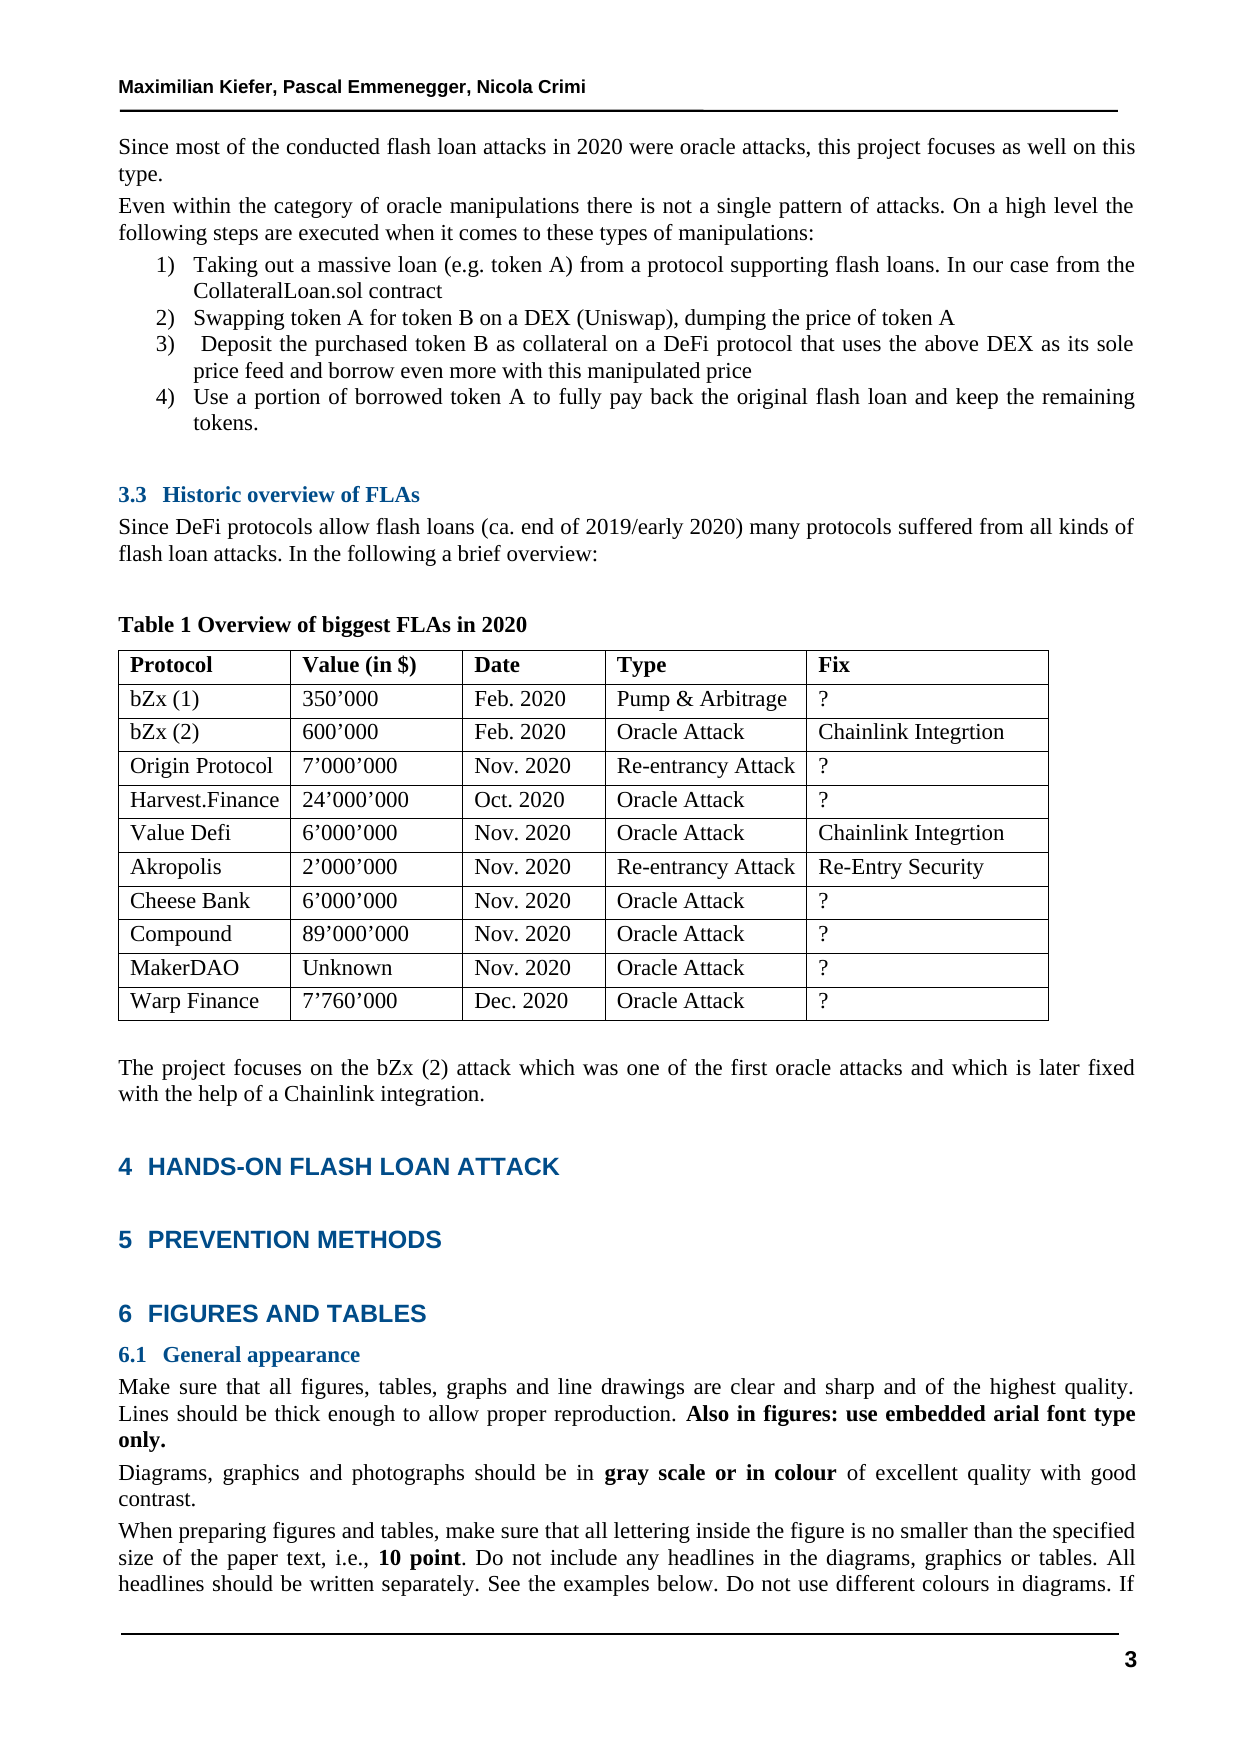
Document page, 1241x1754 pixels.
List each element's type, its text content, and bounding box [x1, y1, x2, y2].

table_cell Harvest.Finance [119, 786, 290, 818]
text Since DeFi protocols allow flash loans (ca. end of 2019/early 2020) many protocols suffered from all kinds of flash loan attacks. In the following a brief overview: [118, 513, 1137, 566]
table_cell ? [807, 988, 1048, 1020]
subtitle General appearance [118, 1341, 1137, 1367]
table_cell 7’760’000 [291, 988, 462, 1020]
text Table 1 Overview of biggest FLAs in 2020 [118, 611, 1137, 638]
table_cell ? [807, 920, 1048, 953]
table_cell Oracle Attack [606, 887, 806, 919]
table_cell Pump & Arbitrage [606, 685, 806, 717]
table_header Fix [807, 651, 1048, 684]
table_cell 6’000’000 [291, 887, 462, 919]
table_cell 2’000’000 [291, 853, 462, 886]
table_cell Nov. 2020 [463, 853, 605, 886]
table_cell Oracle Attack [606, 954, 806, 987]
subtitle Hands-on Flash loan attack [118, 1152, 1137, 1180]
table_cell Chainlink Integrtion [807, 819, 1048, 852]
table_cell Nov. 2020 [463, 887, 605, 919]
table_cell Nov. 2020 [463, 752, 605, 785]
table_cell 24’000’000 [291, 786, 462, 818]
table_header Protocol [119, 651, 290, 684]
table_cell Nov. 2020 [463, 819, 605, 852]
subtitle Figures and tables [118, 1299, 1137, 1328]
text Diagrams, graphics and photographs should be in gray scale or in colour of excellent quality with good contrast. [118, 1458, 1137, 1511]
table_cell MakerDAO [119, 954, 290, 987]
table_cell Re-Entry Security [807, 853, 1048, 886]
table_cell ? [807, 752, 1048, 785]
table_cell bZx (1) [119, 685, 290, 717]
list Deposit the purchased token B as collateral on a DeFi protocol that uses the above DEX as its sole price feed and borrow even more with this manipulated price [156, 330, 1137, 383]
table_cell Oracle Attack [606, 920, 806, 953]
table_cell Origin Protocol [119, 752, 290, 785]
table_cell Re-entrancy Attack [606, 853, 806, 886]
text Since most of the conducted flash loan attacks in 2020 were oracle attacks, this project focuses as well on this type. [118, 133, 1137, 186]
table_header Date [463, 651, 605, 684]
table_cell Oracle Attack [606, 988, 806, 1020]
subtitle Historic overview of FLAs [118, 481, 1137, 507]
table_cell Oct. 2020 [463, 786, 605, 818]
table_cell Chainlink Integrtion [807, 719, 1048, 751]
table_cell Cheese Bank [119, 887, 290, 919]
table_cell Warp Finance [119, 988, 290, 1020]
list Swapping token A for token B on a DEX (Uniswap), dumping the price of token A [156, 304, 1137, 330]
table_cell Value Defi [119, 819, 290, 852]
table_cell ? [807, 887, 1048, 919]
table_cell Compound [119, 920, 290, 953]
table_header Type [606, 651, 806, 684]
table_cell Re-entrancy Attack [606, 752, 806, 785]
subtitle Prevention methods [118, 1226, 1137, 1254]
list Use a portion of borrowed token A to fully pay back the original flash loan and keep the remaining tokens. [156, 383, 1137, 436]
table_cell Oracle Attack [606, 819, 806, 852]
table_cell 7’000’000 [291, 752, 462, 785]
table_cell Akropolis [119, 853, 290, 886]
text Make sure that all figures, tables, graphs and line drawings are clear and sharp and of the highest quality. Lines should be thick enough to allow proper reproduction. Also in figures: use embedded arial font type only. [118, 1373, 1137, 1452]
table_cell ? [807, 954, 1048, 987]
text Even within the category of oracle manipulations there is not a single pattern of attacks. On a high level the following steps are executed when it comes to these types of manipulations: [118, 192, 1137, 245]
table_cell Dec. 2020 [463, 988, 605, 1020]
table_cell 6’000’000 [291, 819, 462, 852]
table_cell Oracle Attack [606, 786, 806, 818]
table_cell Feb. 2020 [463, 719, 605, 751]
table_cell 350’000 [291, 685, 462, 717]
text The project focuses on the bZx (2) attack which was one of the first oracle attacks and which is later fixed with the help of a Chainlink integration. [118, 1054, 1137, 1107]
table_cell Unknown [291, 954, 462, 987]
list Taking out a massive loan (e.g. token A) from a protocol supporting flash loans. In our case from the CollateralLoan.sol contract [156, 251, 1137, 304]
table_cell Oracle Attack [606, 719, 806, 751]
table_cell bZx (2) [119, 719, 290, 751]
table_cell Feb. 2020 [463, 685, 605, 717]
table_cell Nov. 2020 [463, 954, 605, 987]
table_header Value (in $) [291, 651, 462, 684]
table_cell ? [807, 685, 1048, 717]
table_cell Nov. 2020 [463, 920, 605, 953]
table_cell 600’000 [291, 719, 462, 751]
table_cell ? [807, 786, 1048, 818]
table_cell 89’000’000 [291, 920, 462, 953]
